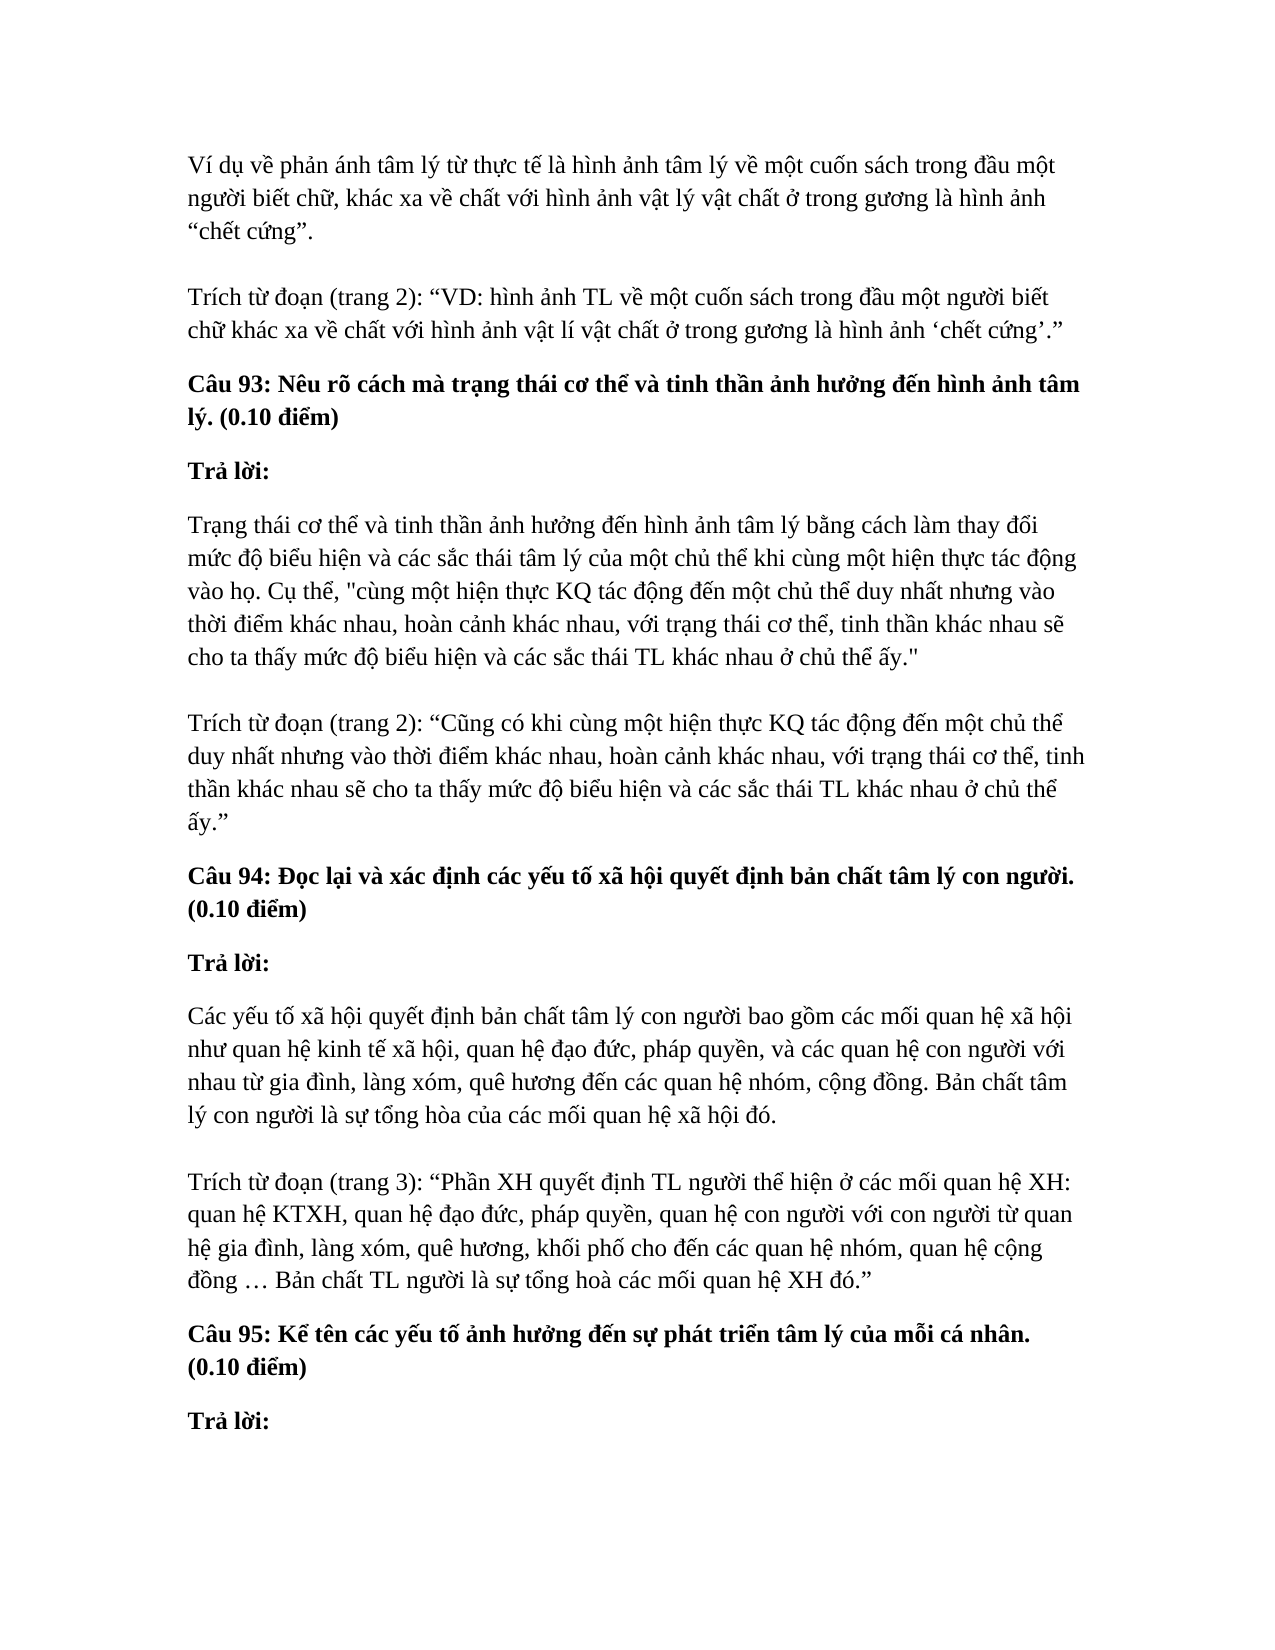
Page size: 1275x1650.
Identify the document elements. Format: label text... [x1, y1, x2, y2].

text Ví dụ về phản ánh tâm lý từ thực tế là hình ảnh tâm lý về một cuốn sách trong đầu một người biết chữ, khác xa về chất với hình ảnh vật lý vật chất ở trong gương là hình ảnh “chết cứng”. Trích từ đoạn (trang 2): “VD: hình ảnh TL về một cuốn sách trong đầu một người biết chữ khác xa về chất với hình ảnh vật lí vật chất ở trong gương là hình ảnh ‘chết cứng’.” [187, 150, 1087, 344]
text Trả lời: [187, 456, 1087, 484]
text Trả lời: [187, 1406, 1087, 1435]
text Trả lời: [187, 948, 1087, 976]
text Câu 94: Đọc lại và xác định các yếu tố xã hội quyết định bản chất tâm lý con người. (0.10 điểm) [187, 861, 1087, 922]
text Câu 93: Nêu rõ cách mà trạng thái cơ thể và tinh thần ảnh hưởng đến hình ảnh tâm lý. (0.10 điểm) [187, 369, 1087, 431]
text Các yếu tố xã hội quyết định bản chất tâm lý con người bao gồm các mối quan hệ xã hội như quan hệ kinh tế xã hội, quan hệ đạo đức, pháp quyền, và các quan hệ con người với nhau từ gia đình, làng xóm, quê hương đến các quan hệ nhóm, cộng đồng. Bản chất tâm lý con người là sự tổng hòa của các mối quan hệ xã hội đó. Trích từ đoạn (trang 3): “Phần XH quyết định TL người thể hiện ở các mối quan hệ XH: quan hệ KTXH, quan hệ đạo đức, pháp quyền, quan hệ con người với con người từ quan hệ gia đình, làng xóm, quê hương, khối phố cho đến các quan hệ nhóm, quan hệ cộng đồng … Bản chất TL người là sự tổng hoà các mối quan hệ XH đó.” [187, 1001, 1087, 1294]
text Trạng thái cơ thể và tinh thần ảnh hưởng đến hình ảnh tâm lý bằng cách làm thay đổi mức độ biểu hiện và các sắc thái tâm lý của một chủ thể khi cùng một hiện thực tác động vào họ. Cụ thể, "cùng một hiện thực KQ tác động đến một chủ thể duy nhất nhưng vào thời điểm khác nhau, hoàn cảnh khác nhau, với trạng thái cơ thể, tinh thần khác nhau sẽ cho ta thấy mức độ biểu hiện và các sắc thái TL khác nhau ở chủ thể ấy." Trích từ đoạn (trang 2): “Cũng có khi cùng một hiện thực KQ tác động đến một chủ thể duy nhất nhưng vào thời điểm khác nhau, hoàn cảnh khác nhau, với trạng thái cơ thể, tinh thần khác nhau sẽ cho ta thấy mức độ biểu hiện và các sắc thái TL khác nhau ở chủ thể ấy.” [187, 510, 1087, 836]
text Câu 95: Kể tên các yếu tố ảnh hưởng đến sự phát triển tâm lý của mỗi cá nhân. (0.10 điểm) [187, 1319, 1087, 1381]
